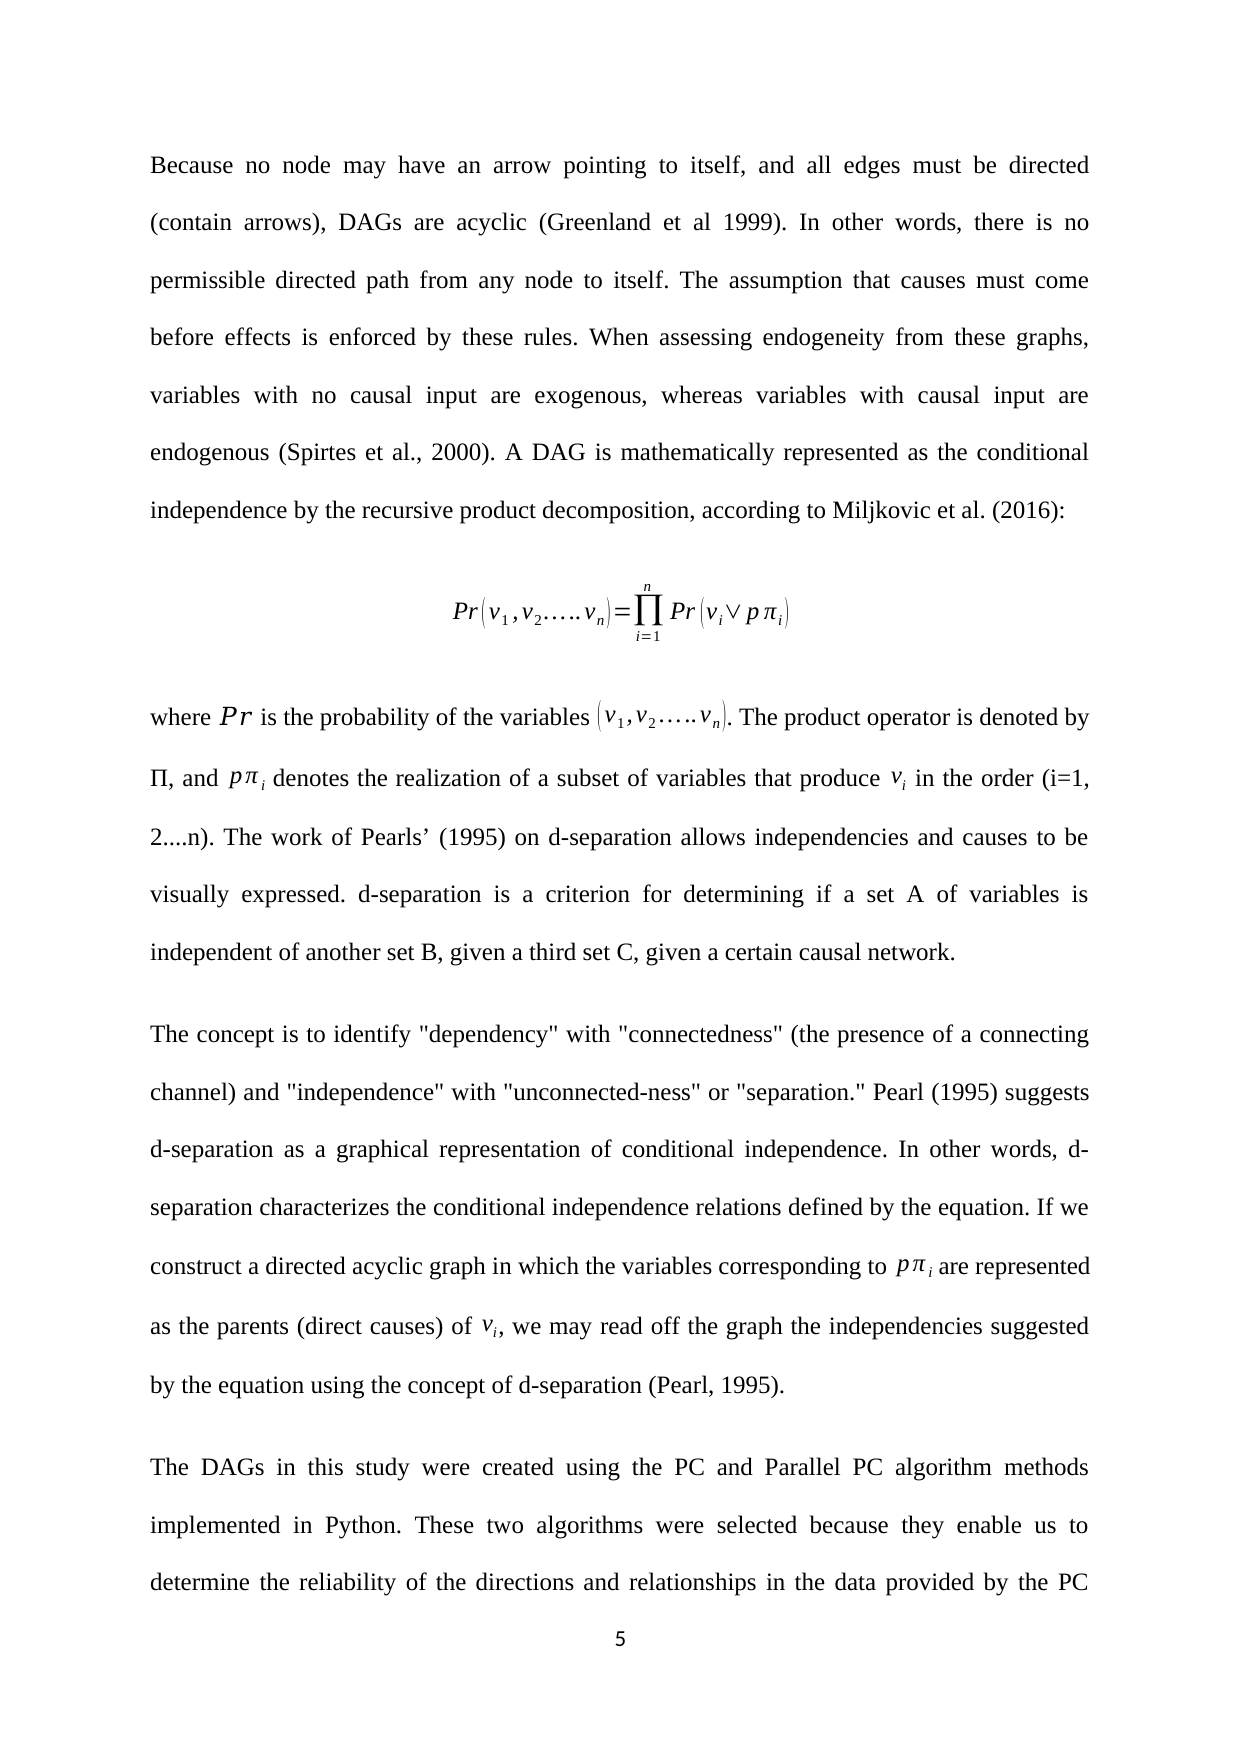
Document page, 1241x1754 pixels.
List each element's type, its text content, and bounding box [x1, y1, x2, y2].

text The concept is to identify "dependency" with "connectedness" (the presence of a connecting channel) and "independence" with "unconnected-ness" or "separation." Pearl (1995) suggests d-separation as a graphical representation of conditional independence. In other words, d-separation characterizes the conditional independence relations defined by the equation. If we construct a directed acyclic graph in which the variables corresponding to are represented as the parents (direct causes) of , we may read off the graph the independencies suggested by the equation using the concept of d-separation (Pearl, 1995). [150, 1019, 1090, 1398]
text where 𝑃𝑟 is the probability of the variables . The product operator is denoted by Π, and denotes the realization of a subset of variables that produce in the order (i=1, 2....n). The work of Pearls’ (1995) on d-separation allows independencies and causes to be visually expressed. d-separation is a criterion for determining if a set A of variables is independent of another set B, given a third set C, given a certain causal network. [150, 698, 1090, 966]
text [150, 1452, 1090, 1596]
text Because no node may have an arrow pointing to itself, and all edges must be directed (contain arrows), DAGs are acyclic (Greenland et al 1999). In other words, there is no permissible directed path from any node to itself. The assumption that causes must come before effects is enforced by these rules. When assessing endogeneity from these graphs, variables with no causal input are exogenous, whereas variables with causal input are endogenous (Spirtes et al., 2000). A DAG is mathematically represented as the conditional independence by the recursive product decomposition, according to Miljkovic et al. (2016): [150, 150, 1090, 524]
